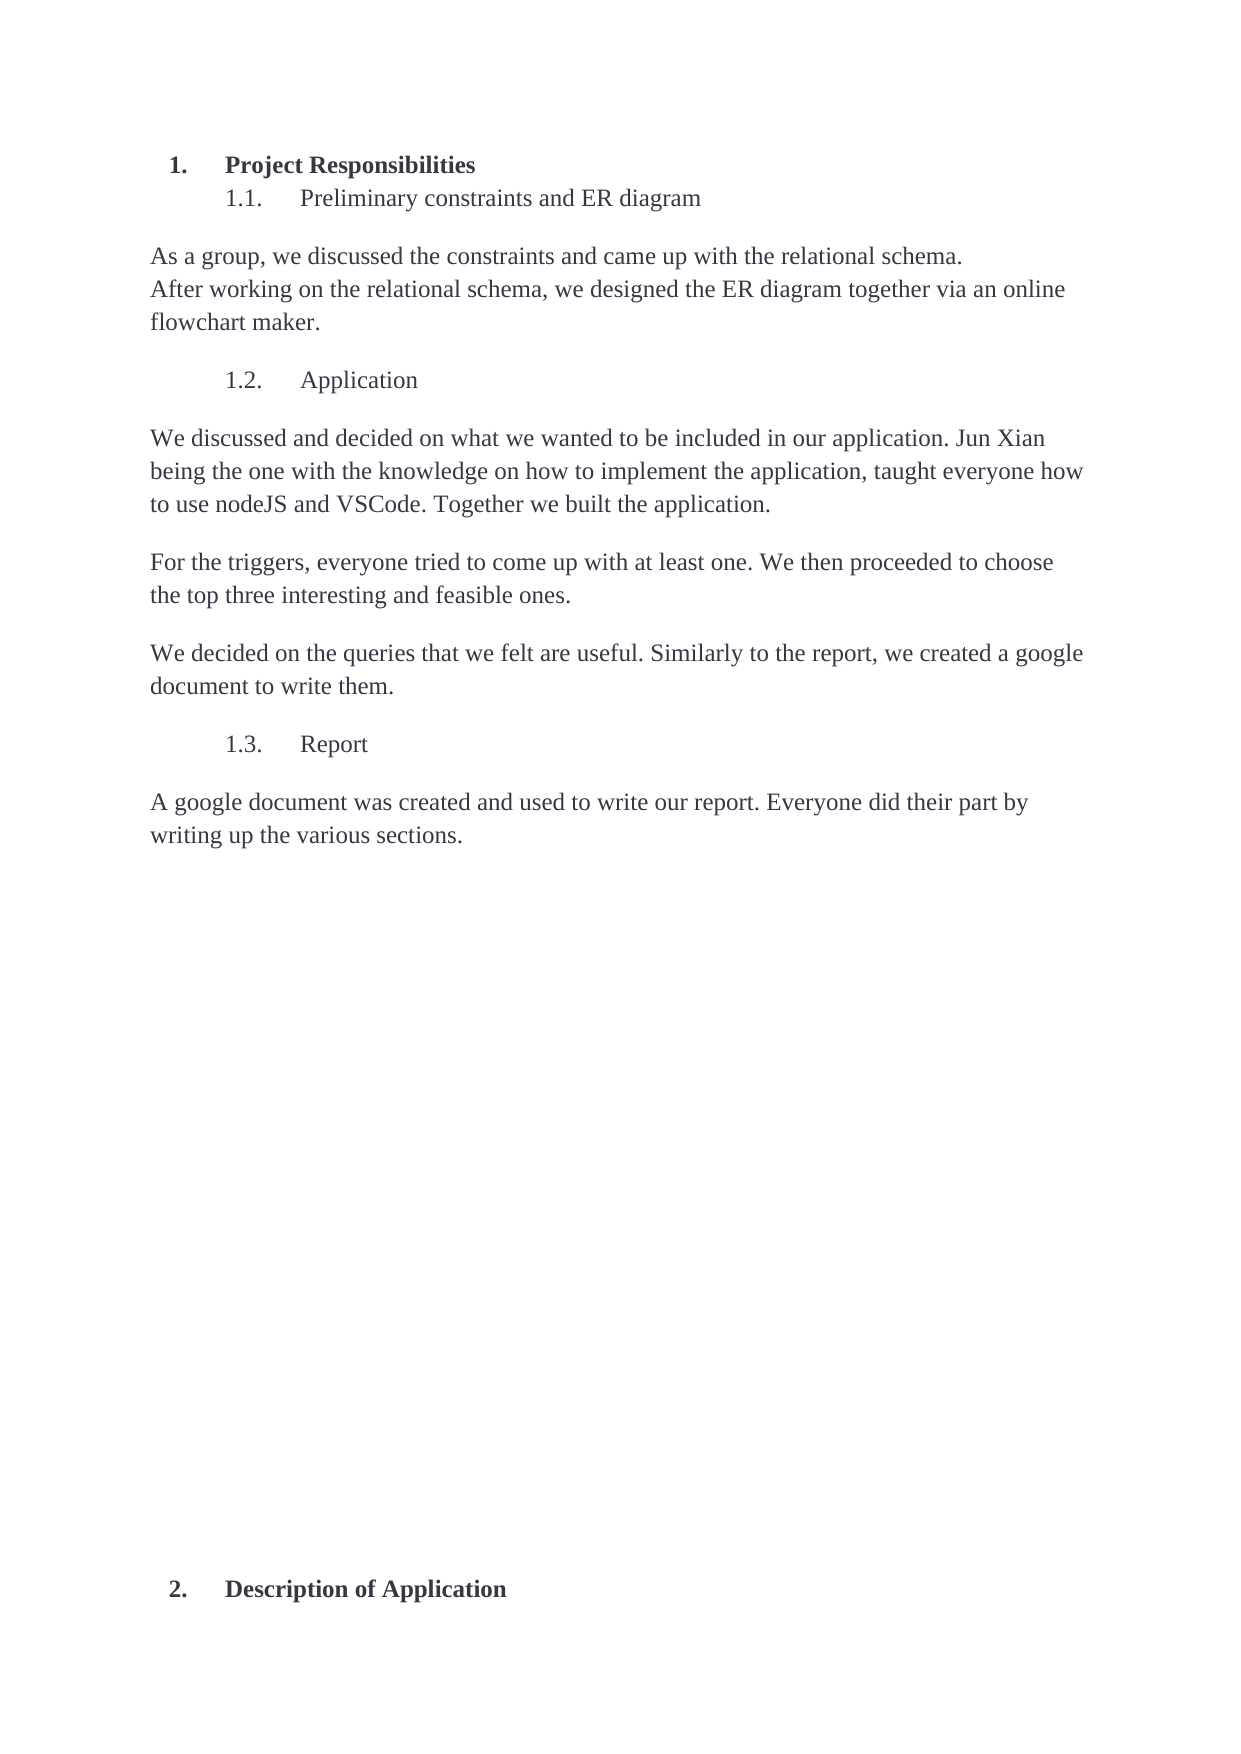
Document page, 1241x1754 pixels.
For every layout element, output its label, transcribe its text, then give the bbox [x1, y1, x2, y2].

text We discussed and decided on what we wanted to be included in our application. Jun Xian being the one with the knowledge on how to implement the application, taught everyone how to use nodeJS and VSCode. Together we built the application. [150, 423, 1090, 518]
text For the triggers, everyone tried to come up with at least one. We then proceeded to choose the top three interesting and feasible ones. [150, 547, 1090, 609]
list Application [262, 365, 1090, 394]
text A google document was created and used to write our report. Everyone did their part by writing up the various sections. [150, 787, 1090, 849]
text After working on the relational schema, we designed the ER diagram together via an online flowchart maker. [150, 274, 1090, 336]
list Project Responsibilities [187, 150, 1090, 179]
list Report [262, 729, 1090, 758]
text We decided on the queries that we felt are useful. Similarly to the report, we created a google document to write them. [150, 638, 1090, 700]
text As a group, we discussed the constraints and came up with the relational schema. [150, 241, 1090, 270]
list Preliminary constraints and ER diagram [262, 183, 1090, 212]
list Description of Application [187, 1574, 1090, 1603]
